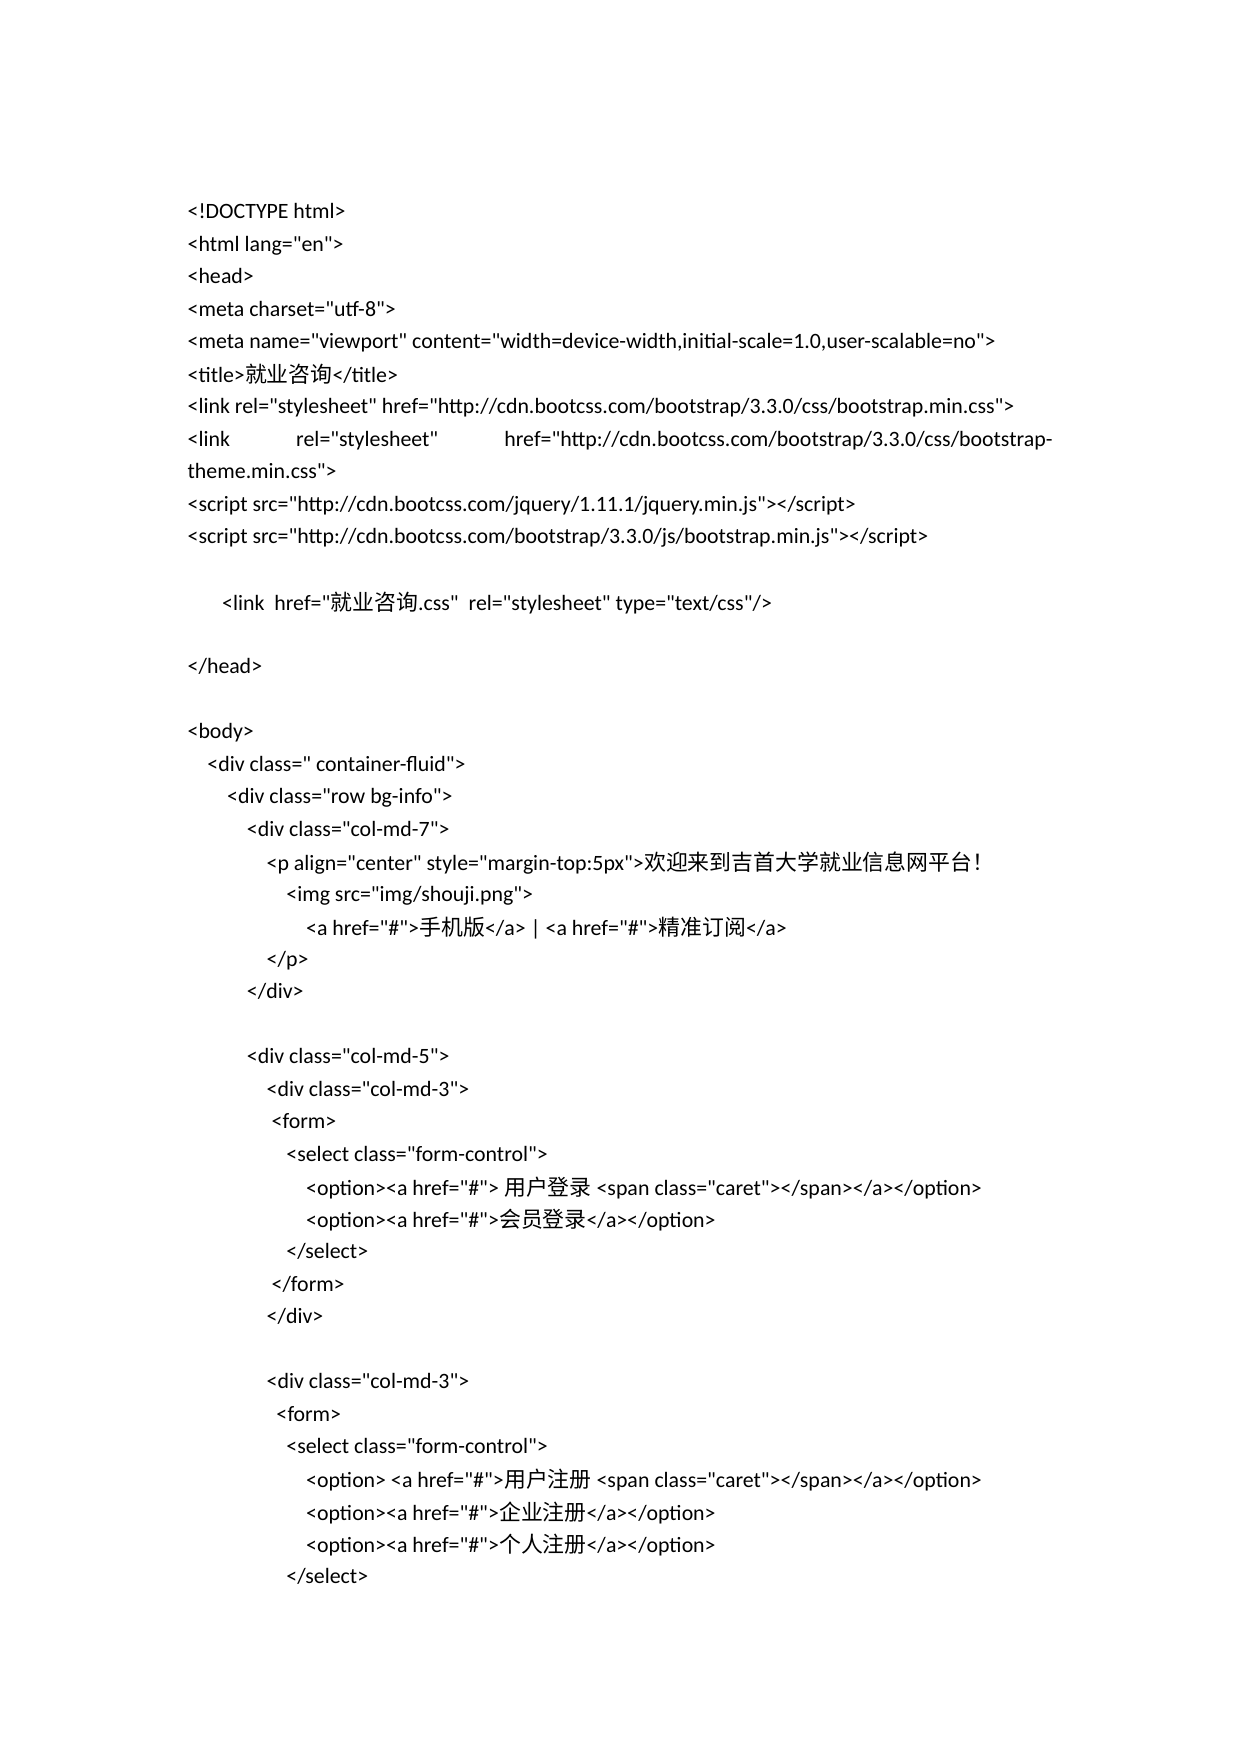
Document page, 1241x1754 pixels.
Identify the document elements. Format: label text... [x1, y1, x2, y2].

text </p> [187, 942, 1053, 974]
text <select class="form-control"> [187, 1137, 1053, 1169]
text <html lang="en"> [187, 227, 1053, 259]
text <link rel="stylesheet" href="http://cdn.bootcss.com/bootstrap/3.3.0/css/bootstrap-theme.min.css"> [187, 422, 1053, 487]
text <head> [187, 259, 1053, 292]
text <body> [187, 714, 1053, 747]
text <p align="center" style="margin-top:5px">欢迎来到吉首大学就业信息网平台！ [187, 844, 1053, 877]
text </div> [187, 1299, 1053, 1332]
text <img src="img/shouji.png"> [187, 877, 1053, 909]
text <form> [187, 1104, 1053, 1137]
text <meta name="viewport" content="width=device-width,initial-scale=1.0,user-scalable=no"> [187, 324, 1053, 357]
text <div class="col-md-3"> [187, 1072, 1053, 1104]
text <option><a href="#">企业注册</a></option> [187, 1494, 1053, 1527]
text <option><a href="#">会员登录</a></option> [187, 1202, 1053, 1234]
text <a href="#">手机版</a> | <a href="#">精准订阅</a> [187, 909, 1053, 942]
text <script src="http://cdn.bootcss.com/bootstrap/3.3.0/js/bootstrap.min.js"></script> [187, 519, 1053, 552]
text </div> [187, 974, 1053, 1007]
text <meta charset="utf-8"> [187, 292, 1053, 324]
text <!DOCTYPE html> [187, 194, 1053, 227]
text <div class="row bg-info"> [187, 779, 1053, 812]
text <title>就业咨询</title> [187, 357, 1053, 389]
text <div class=" container-fluid"> [187, 747, 1053, 779]
text <option> <a href="#">用户注册 <span class="caret"></span></a></option> [187, 1462, 1053, 1494]
text </head> [187, 649, 1053, 682]
text <div class="col-md-5"> [187, 1039, 1053, 1072]
text <div class="col-md-3"> [187, 1364, 1053, 1397]
text <div class="col-md-7"> [187, 812, 1053, 844]
text </select> [187, 1234, 1053, 1267]
text </form> [187, 1267, 1053, 1299]
text </select> [187, 1559, 1053, 1592]
text <link rel="stylesheet" href="http://cdn.bootcss.com/bootstrap/3.3.0/css/bootstrap.min.css"> [187, 389, 1053, 422]
text <option><a href="#"> 用户登录 <span class="caret"></span></a></option> [187, 1169, 1053, 1202]
text <script src="http://cdn.bootcss.com/jquery/1.11.1/jquery.min.js"></script> [187, 487, 1053, 519]
text <select class="form-control"> [187, 1429, 1053, 1462]
text <option><a href="#">个人注册</a></option> [187, 1527, 1053, 1559]
text <link href="就业咨询.css" rel="stylesheet" type="text/css"/> [187, 584, 1053, 617]
text <form> [187, 1397, 1053, 1429]
